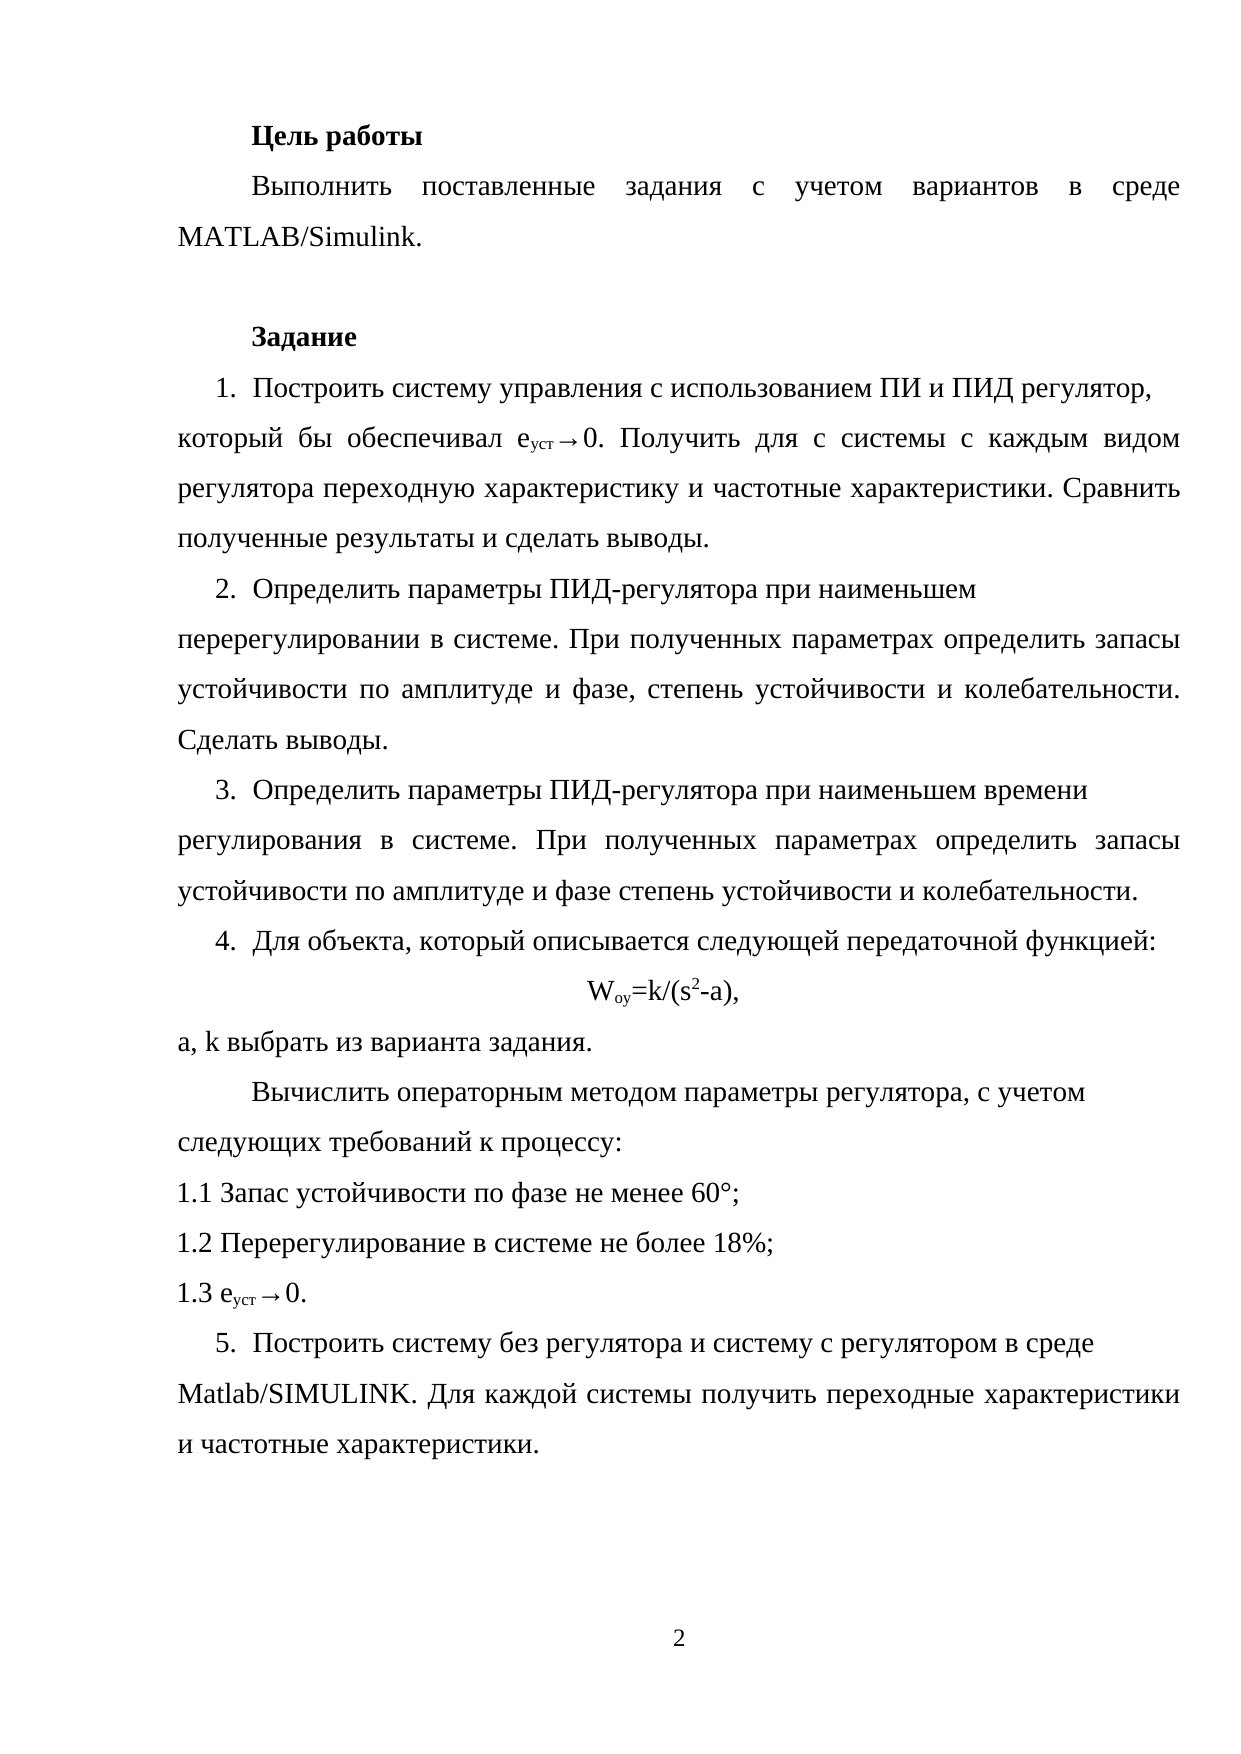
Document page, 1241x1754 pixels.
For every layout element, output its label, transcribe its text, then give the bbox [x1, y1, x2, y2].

list Построить систему без регулятора и систему с регулятором в среде [215, 1326, 1181, 1359]
list Определить параметры ПИД-регулятора при наименьшем времени [215, 772, 1181, 806]
text Вычислить операторным методом параметры регулятора, с учетом [251, 1074, 1181, 1108]
text перерегулировании в системе. При полученных параметрах определить запасы устойчивости по амплитуде и фазе, степень устойчивости и колебательности. Сделать выводы. [177, 621, 1181, 755]
text Wоу=k/(s2-a), [145, 973, 1181, 1007]
text следующих требований к процессу: [177, 1124, 1181, 1158]
text Задание [177, 319, 1181, 353]
list Для объекта, который описывается следующей передаточной функцией: [215, 923, 1181, 957]
text регулирования в системе. При полученных параметрах определить запасы устойчивости по амплитуде и фазе степень устойчивости и колебательности. [177, 822, 1181, 906]
text Выполнить поставленные задания с учетом вариантов в среде MATLAB/Simulink. [177, 168, 1181, 252]
text a, k выбрать из варианта задания. [177, 1024, 1181, 1057]
text 1.3 eуст→0. [176, 1275, 1181, 1309]
text Matlab/SIMULINK. Для каждой системы получить переходные характеристики и частотные характеристики. [177, 1376, 1181, 1460]
text 1.2 Перерегулирование в системе не более 18%; [176, 1225, 1181, 1258]
text Цель работы [177, 118, 1181, 152]
list Определить параметры ПИД-регулятора при наименьшем [215, 571, 1181, 604]
text 1.1 Запас устойчивости по фазе не менее 60°; [176, 1175, 1181, 1208]
list Построить систему управления с использованием ПИ и ПИД регулятор, [215, 370, 1181, 403]
text который бы обеспечивал eуст→0. Получить для с системы с каждым видом регулятора переходную характеристику и частотные характеристики. Сравнить полученные результаты и сделать выводы. [177, 420, 1181, 554]
